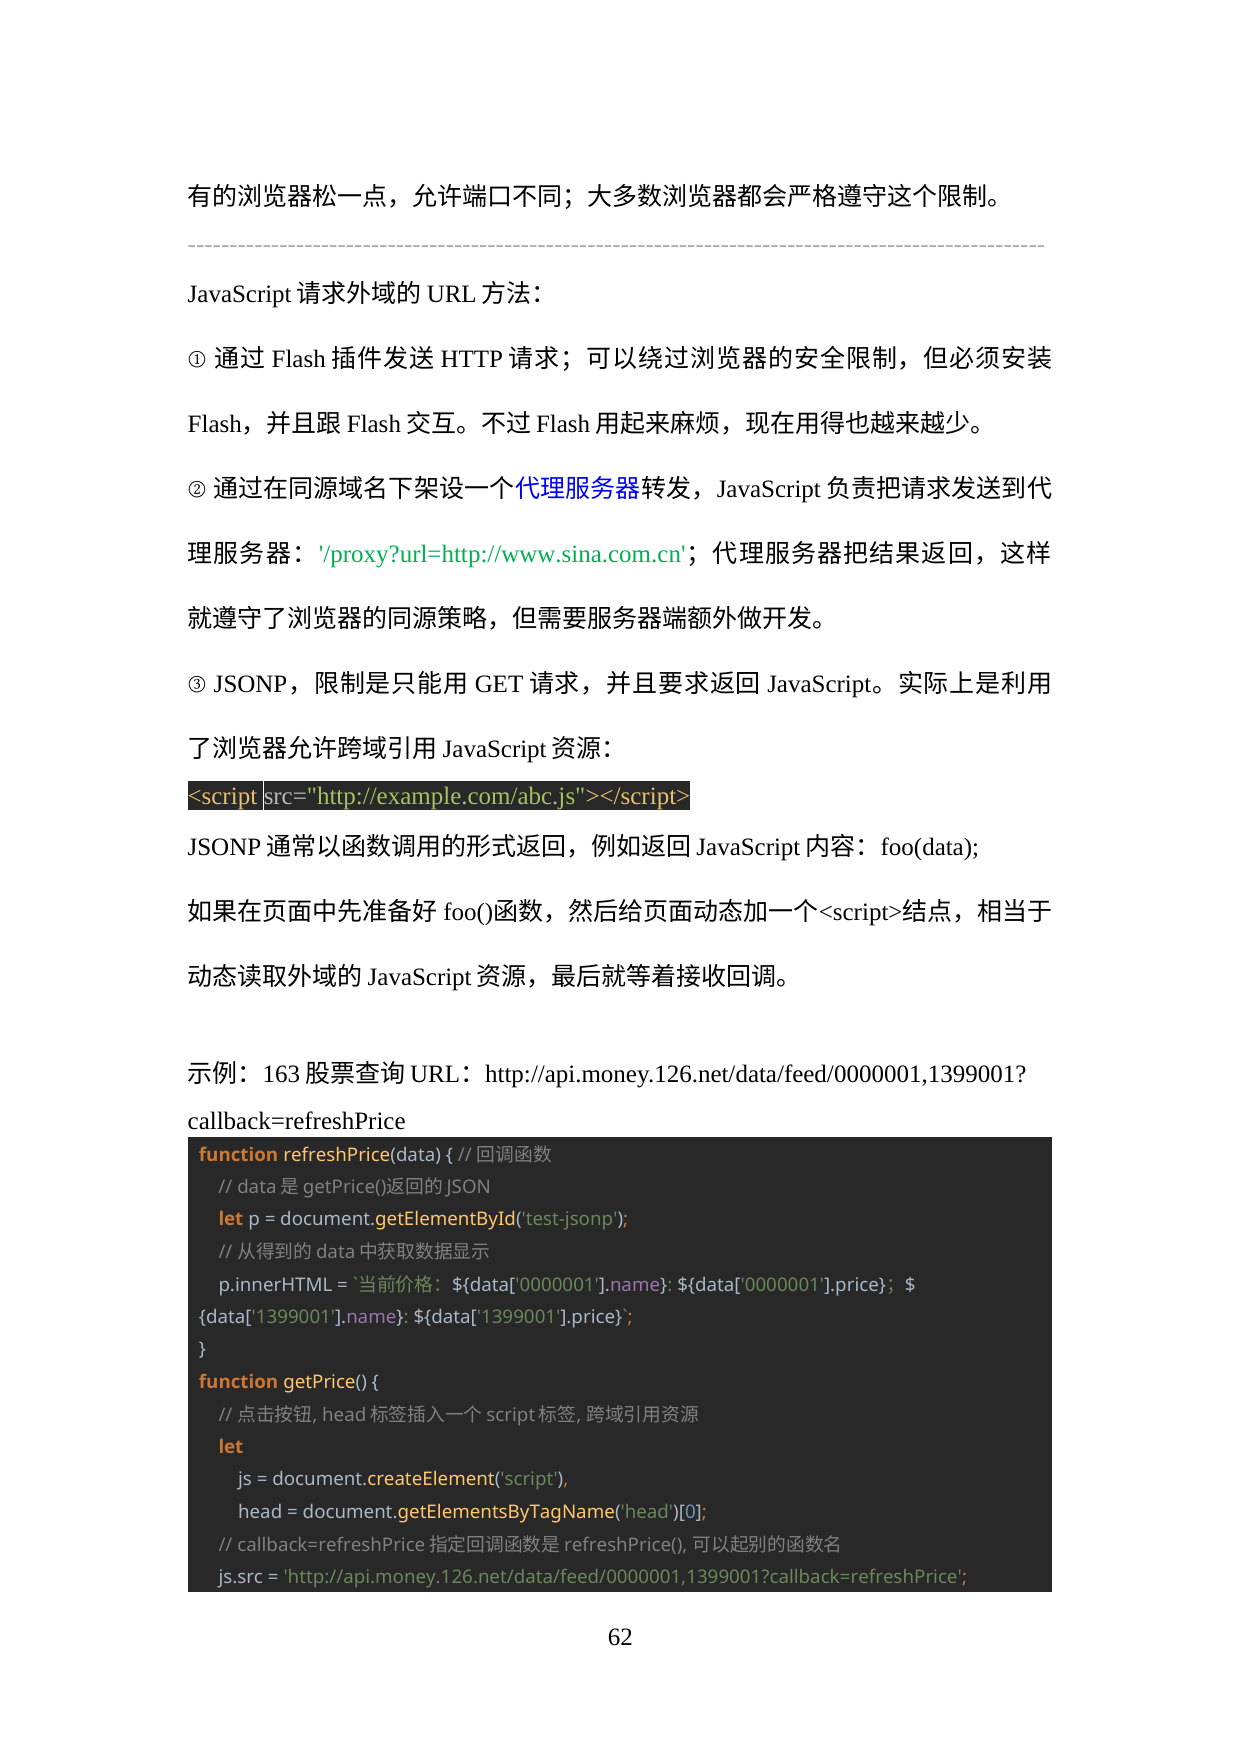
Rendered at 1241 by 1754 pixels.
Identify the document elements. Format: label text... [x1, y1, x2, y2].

text JSONP通常以函数调用的形式返回，例如返回JavaScript内容：foo(data); [187, 812, 1053, 877]
text ③ JSONP，限制是只能用GET请求，并且要求返回JavaScript。实际上是利用了浏览器允许跨域引用JavaScript资源： [187, 649, 1053, 779]
text ------------------------------------------------------------------------------------------------------- [187, 227, 1053, 259]
text ① 通过Flash插件发送HTTP请求；可以绕过浏览器的安全限制，但必须安装Flash，并且跟Flash交互。不过Flash用起来麻烦，现在用得也越来越少。 [187, 324, 1053, 454]
text ② 通过在同源域名下架设一个代理服务器转发，JavaScript负责把请求发送到代理服务器：'/proxy?url=http://www.sina.com.cn'；代理服务器把结果返回，这样就遵守了浏览器的同源策略，但需要服务器端额外做开发。 [187, 454, 1053, 649]
text 如果在页面中先准备好foo()函数，然后给页面动态加一个<script>结点，相当于动态读取外域的JavaScript资源，最后就等着接收回调。 [187, 877, 1053, 1007]
text 有的浏览器松一点，允许端口不同；大多数浏览器都会严格遵守这个限制。 [187, 162, 1053, 227]
text <script src="http://example.com/abc.js"></script> [187, 779, 1053, 812]
text 示例：163股票查询URL：http://api.money.126.net/data/feed/0000001,1399001? [187, 1039, 1053, 1104]
text JavaScript请求外域的URL方法： [187, 259, 1053, 324]
text callback=refreshPrice [187, 1104, 1053, 1137]
